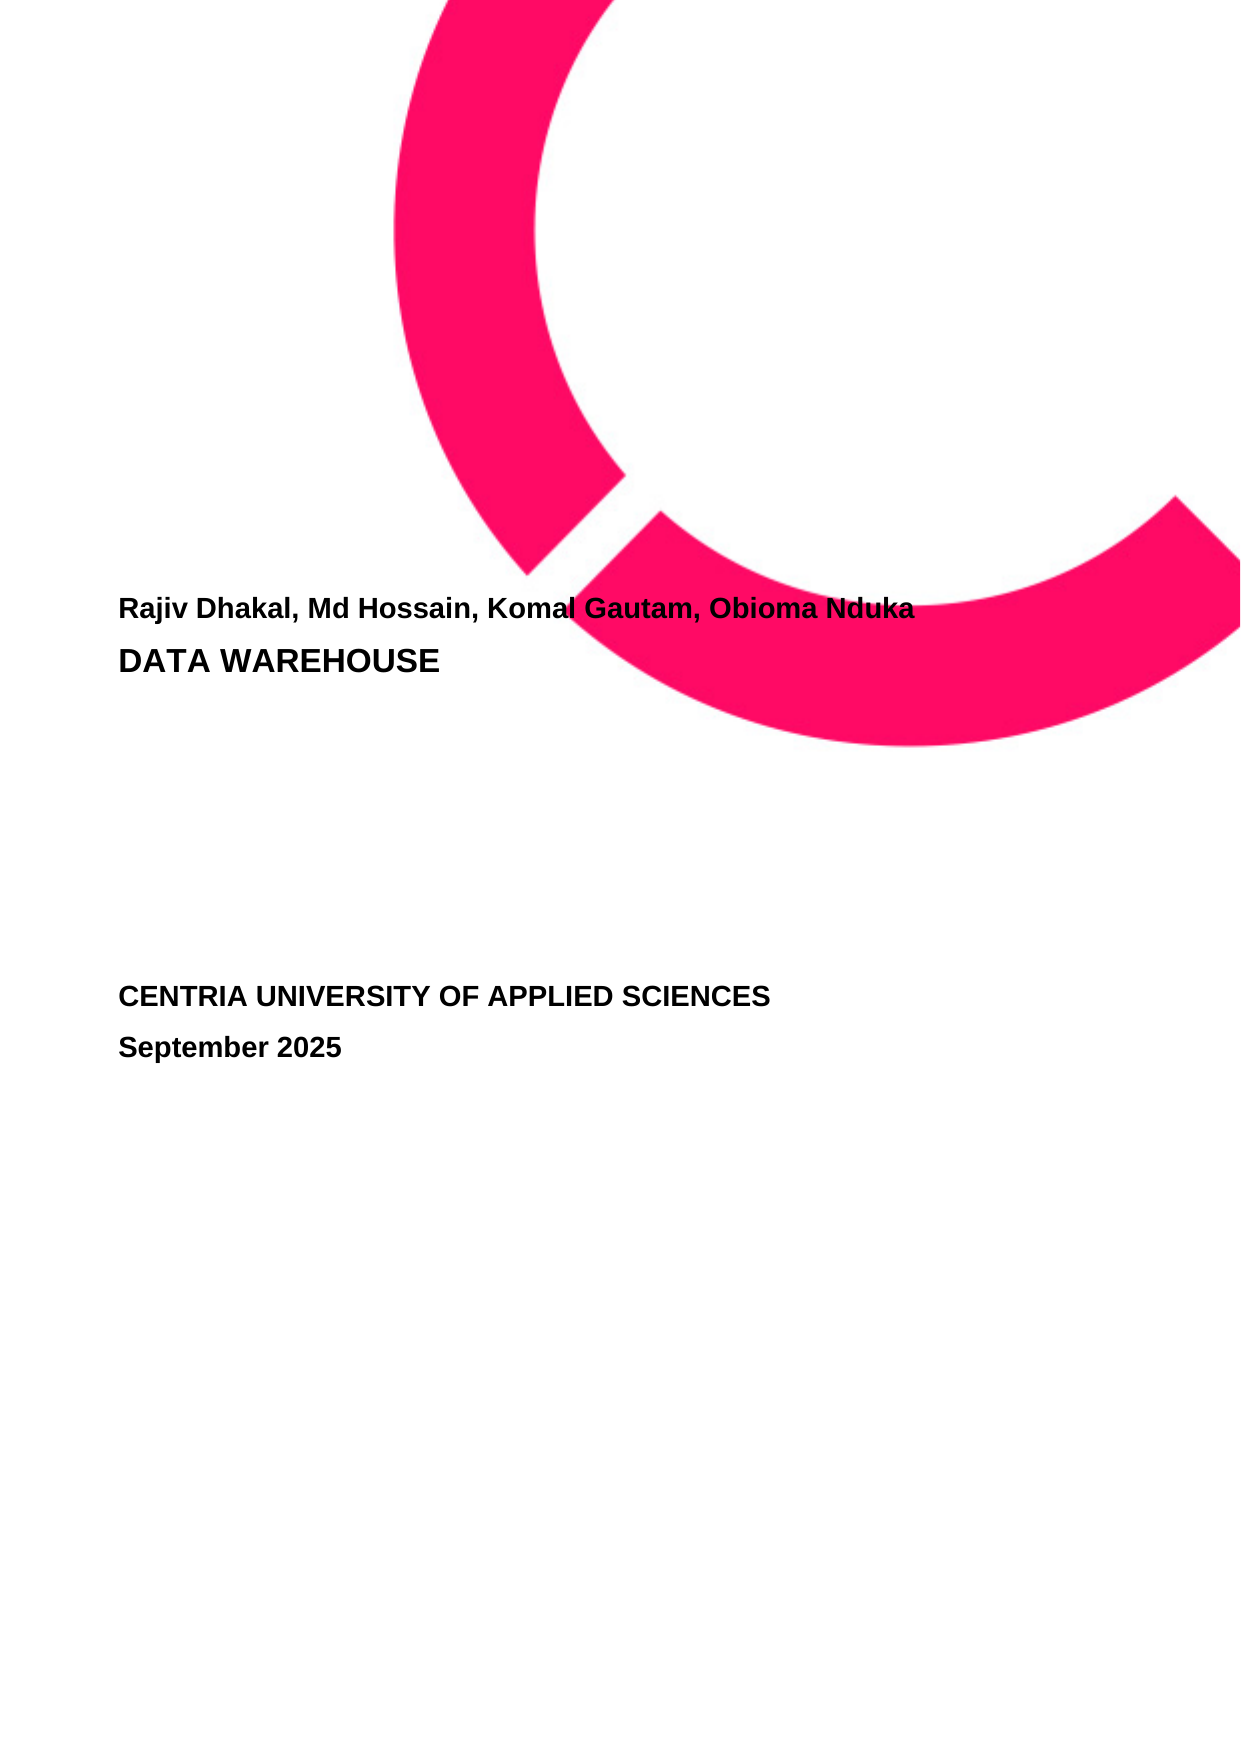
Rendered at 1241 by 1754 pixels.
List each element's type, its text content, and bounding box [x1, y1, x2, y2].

picture [378, 0, 1241, 804]
text September 2025 [118, 1029, 1152, 1063]
text CENTRIA UNIVERSITY OF APPLIED SCIENCES [118, 979, 1152, 1013]
text DATA WAREHOUSE [118, 641, 1152, 679]
text Rajiv Dhakal, Md Hossain, Komal Gautam, Obioma Nduka [118, 591, 1152, 624]
